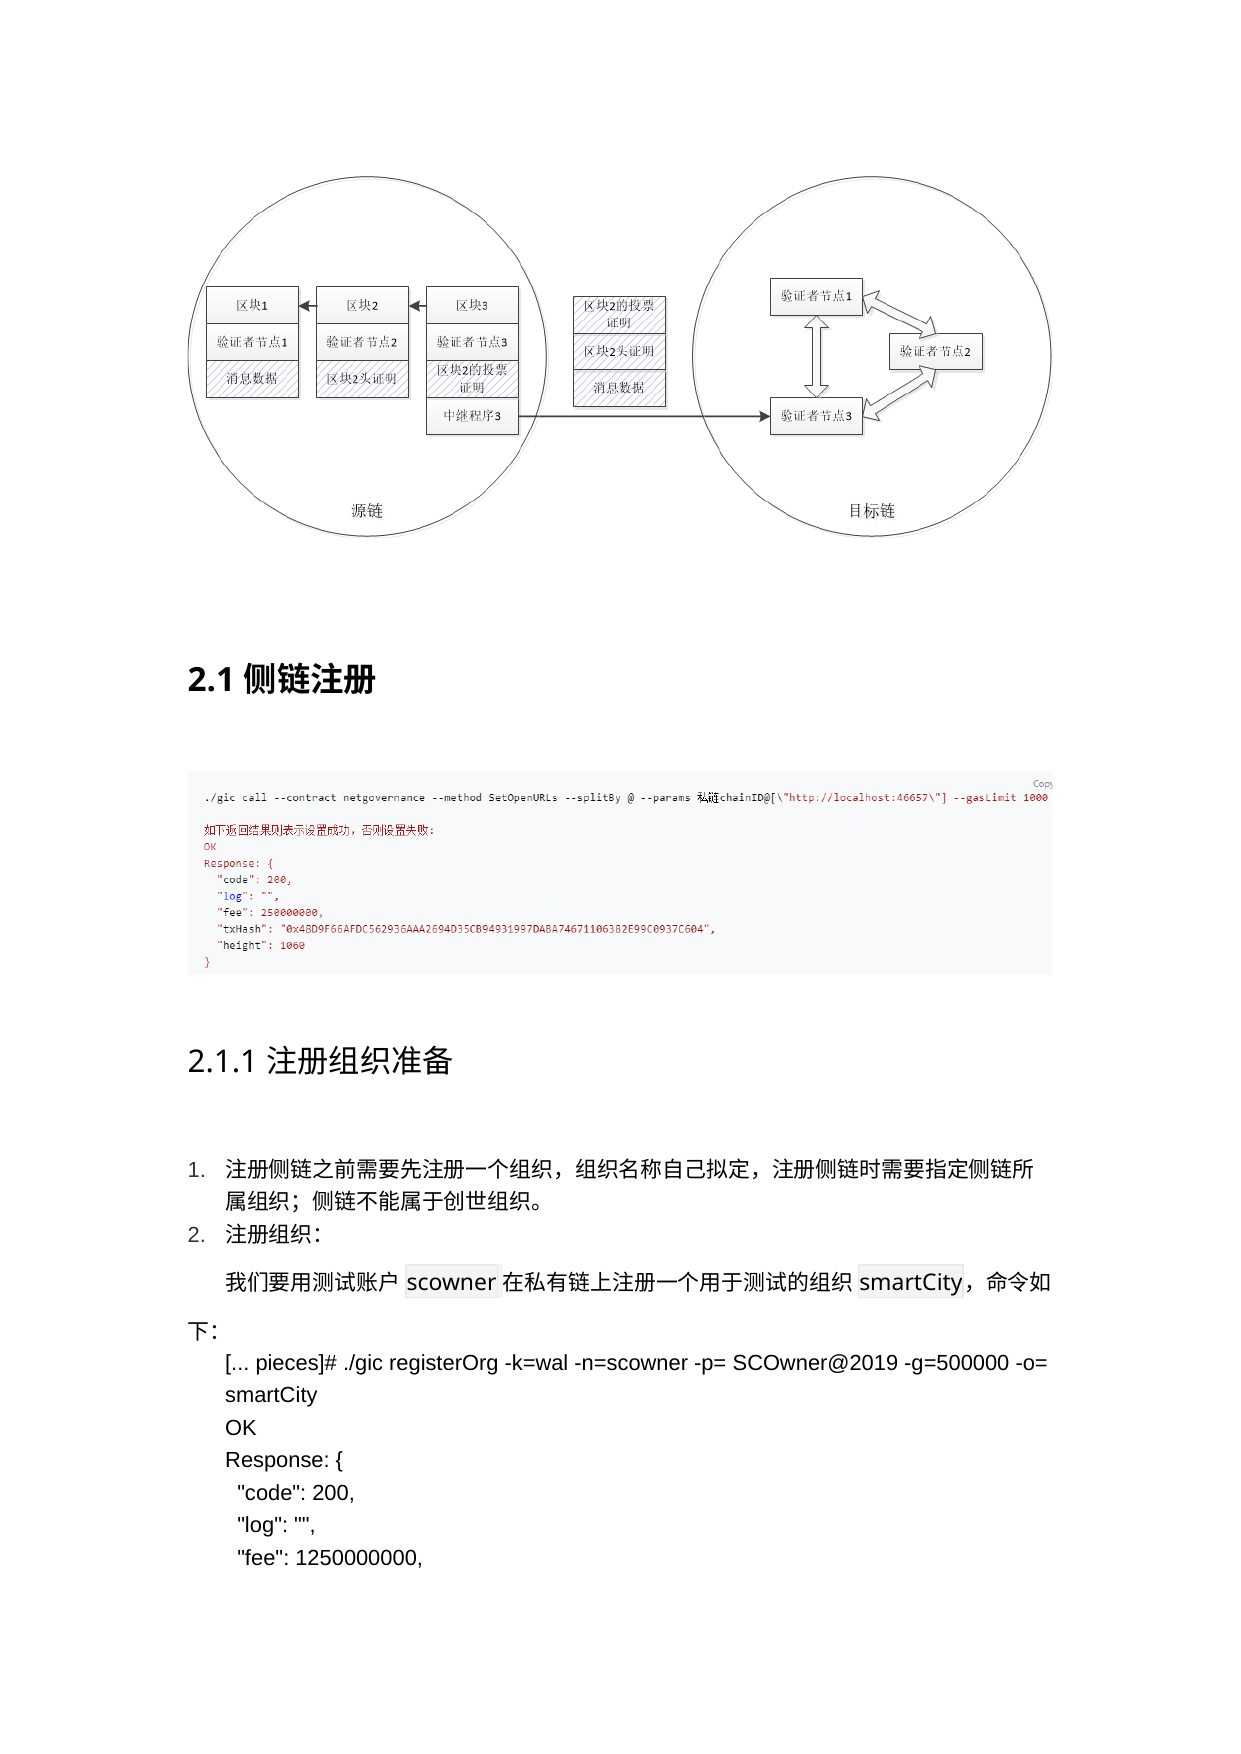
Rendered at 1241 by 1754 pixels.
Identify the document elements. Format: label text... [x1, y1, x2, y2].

text "log": "", [225, 1509, 1053, 1541]
list 注册侧链之前需要先注册一个组织，组织名称自己拟定，注册侧链时需要指定侧链所属组织；侧链不能属于创世组织。 [187, 1151, 1053, 1216]
text Response: { [225, 1444, 1053, 1476]
text OK [225, 1411, 1053, 1444]
list 注册组织： [187, 1216, 1053, 1249]
text "fee": 1250000000, [225, 1541, 1053, 1574]
subtitle 2.1.1 注册组织准备 [187, 1026, 1053, 1091]
text "code": 200, [225, 1476, 1053, 1509]
subtitle 2.1 侧链注册 [187, 644, 1053, 709]
text [... pieces]# ./gic registerOrg -k=wal -n=scowner -p= SCOwner@2019 -g=500000 -o= smartCity [225, 1346, 1053, 1411]
text 我们要用测试账户 scowner在私有链上注册一个用于测试的组织 smartCity，命令如下： [187, 1249, 1053, 1346]
picture [187, 771, 1053, 975]
picture [187, 176, 1053, 538]
